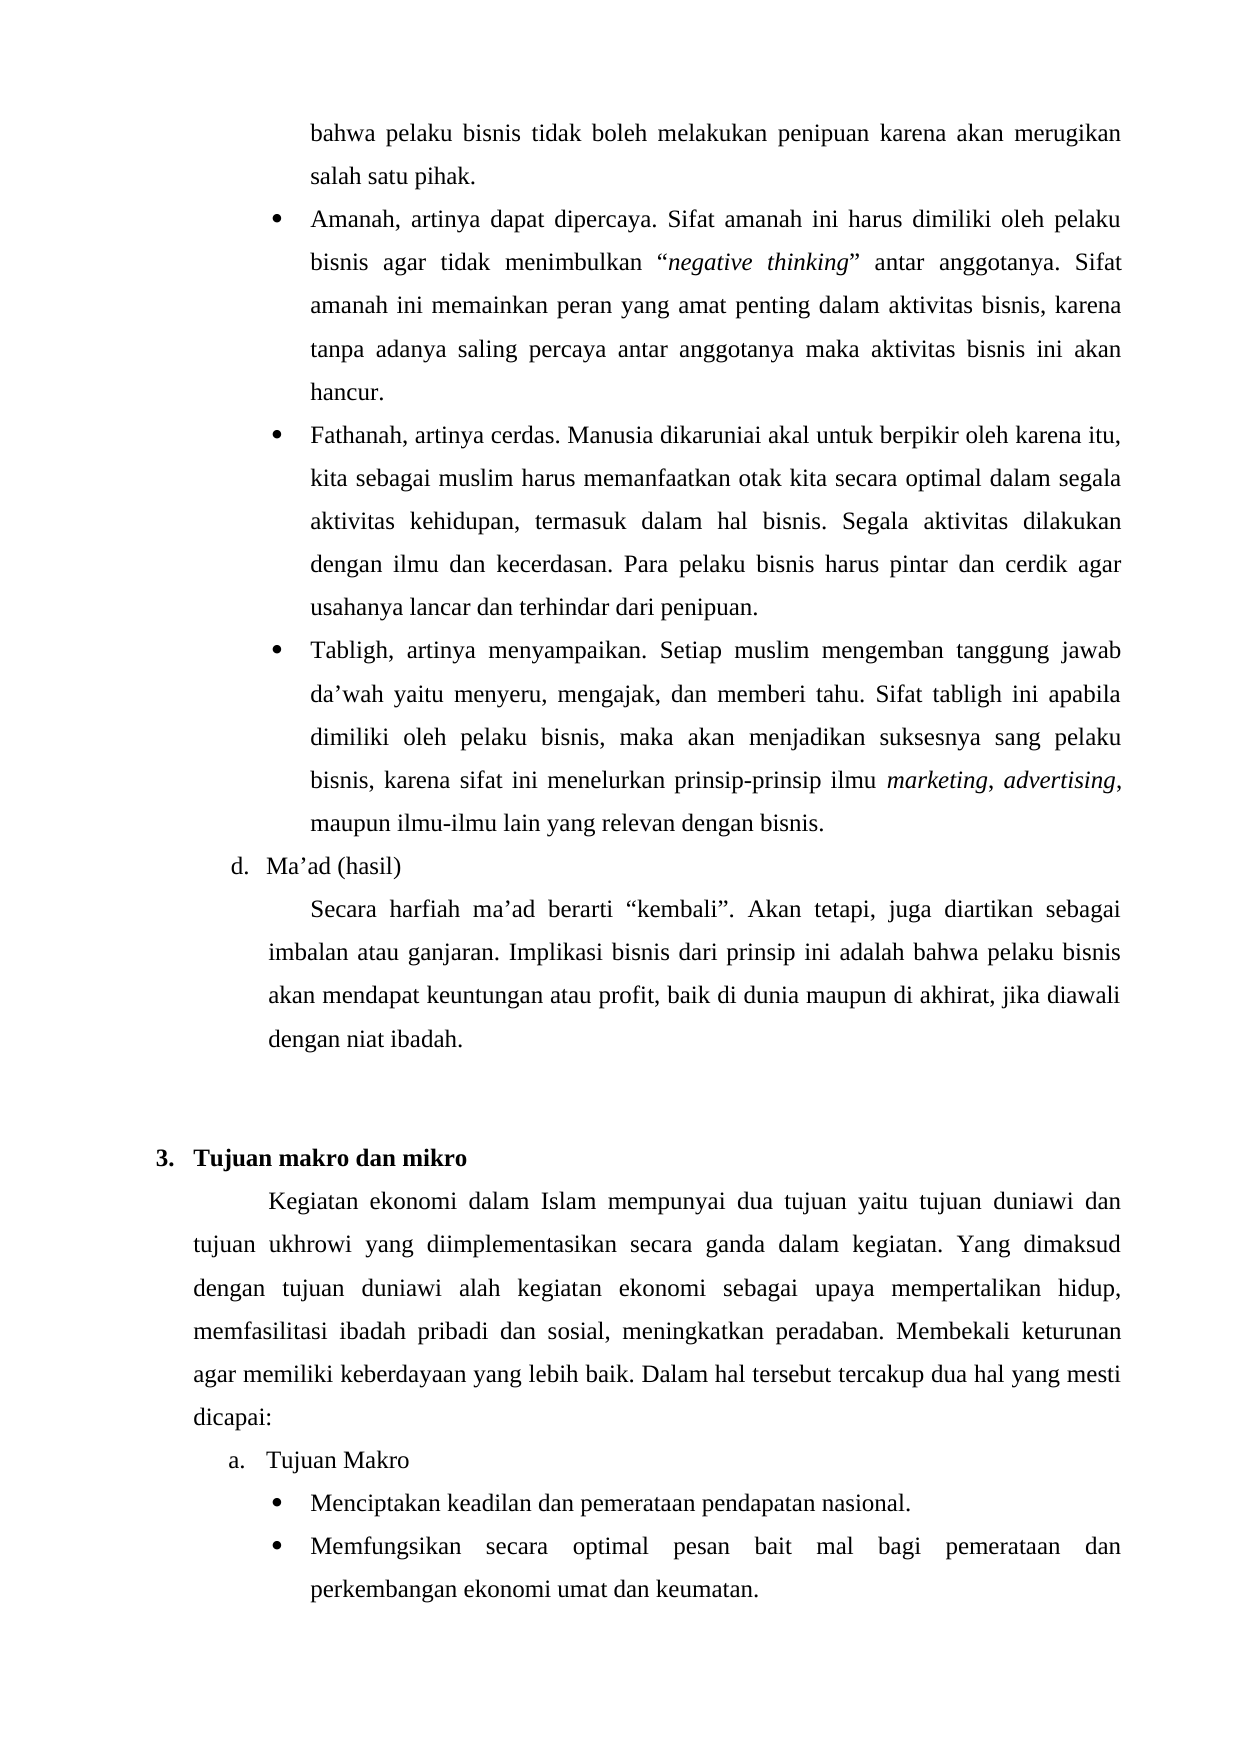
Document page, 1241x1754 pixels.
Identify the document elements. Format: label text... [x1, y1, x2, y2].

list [273, 118, 1122, 190]
list Menciptakan keadilan dan pemerataan pendapatan nasional. [273, 1488, 1122, 1517]
list Tabligh, artinya menyampaikan. Setiap muslim mengemban tanggung jawab da’wah yaitu menyeru, mengajak, dan memberi tahu. Sifat tabligh ini apabila dimiliki oleh pelaku bisnis, maka akan menjadikan suksesnya sang pelaku bisnis, karena sifat ini menelurkan prinsip-prinsip ilmu marketing, advertising, maupun ilmu-ilmu lain yang relevan dengan bisnis. [273, 636, 1122, 837]
list Fathanah, artinya cerdas. Manusia dikaruniai akal untuk berpikir oleh karena itu, kita sebagai muslim harus memanfaatkan otak kita secara optimal dalam segala aktivitas kehidupan, termasuk dalam hal bisnis. Segala aktivitas dilakukan dengan ilmu dan kecerdasan. Para pelaku bisnis harus pintar dan cerdik agar usahanya lancar dan terhindar dari penipuan. [273, 420, 1122, 621]
list Amanah, artinya dapat dipercaya. Sifat amanah ini harus dimiliki oleh pelaku bisnis agar tidak menimbulkan “negative thinking” antar anggotanya. Sifat amanah ini memainkan peran yang amat penting dalam aktivitas bisnis, karena tanpa adanya saling percaya antar anggotanya maka aktivitas bisnis ini akan hancur. [273, 204, 1122, 406]
list Kegiatan ekonomi dalam Islam mempunyai dua tujuan yaitu tujuan duniawi dan tujuan ukhrowi yang diimplementasikan secara ganda dalam kegiatan. Yang dimaksud dengan tujuan duniawi alah kegiatan ekonomi sebagai upaya mempertalikan hidup, memfasilitasi ibadah pribadi dan sosial, meningkatkan peradaban. Membekali keturunan agar memiliki keberdayaan yang lebih baik. Dalam hal tersebut tercakup dua hal yang mesti dicapai: [193, 1186, 1122, 1431]
list Tujuan Makro [228, 1445, 1122, 1474]
list Tujuan makro dan mikro [156, 1143, 1122, 1172]
list Secara harfiah ma’ad berarti “kembali”. Akan tetapi, juga diartikan sebagai imbalan atau ganjaran. Implikasi bisnis dari prinsip ini adalah bahwa pelaku bisnis akan mendapat keuntungan atau profit, baik di dunia maupun di akhirat, jika diawali dengan niat ibadah. [268, 894, 1122, 1052]
list Ma’ad (hasil) [231, 851, 1122, 880]
list Memfungsikan secara optimal pesan bait mal bagi pemerataan dan perkembangan ekonomi umat dan keumatan. [273, 1531, 1122, 1603]
